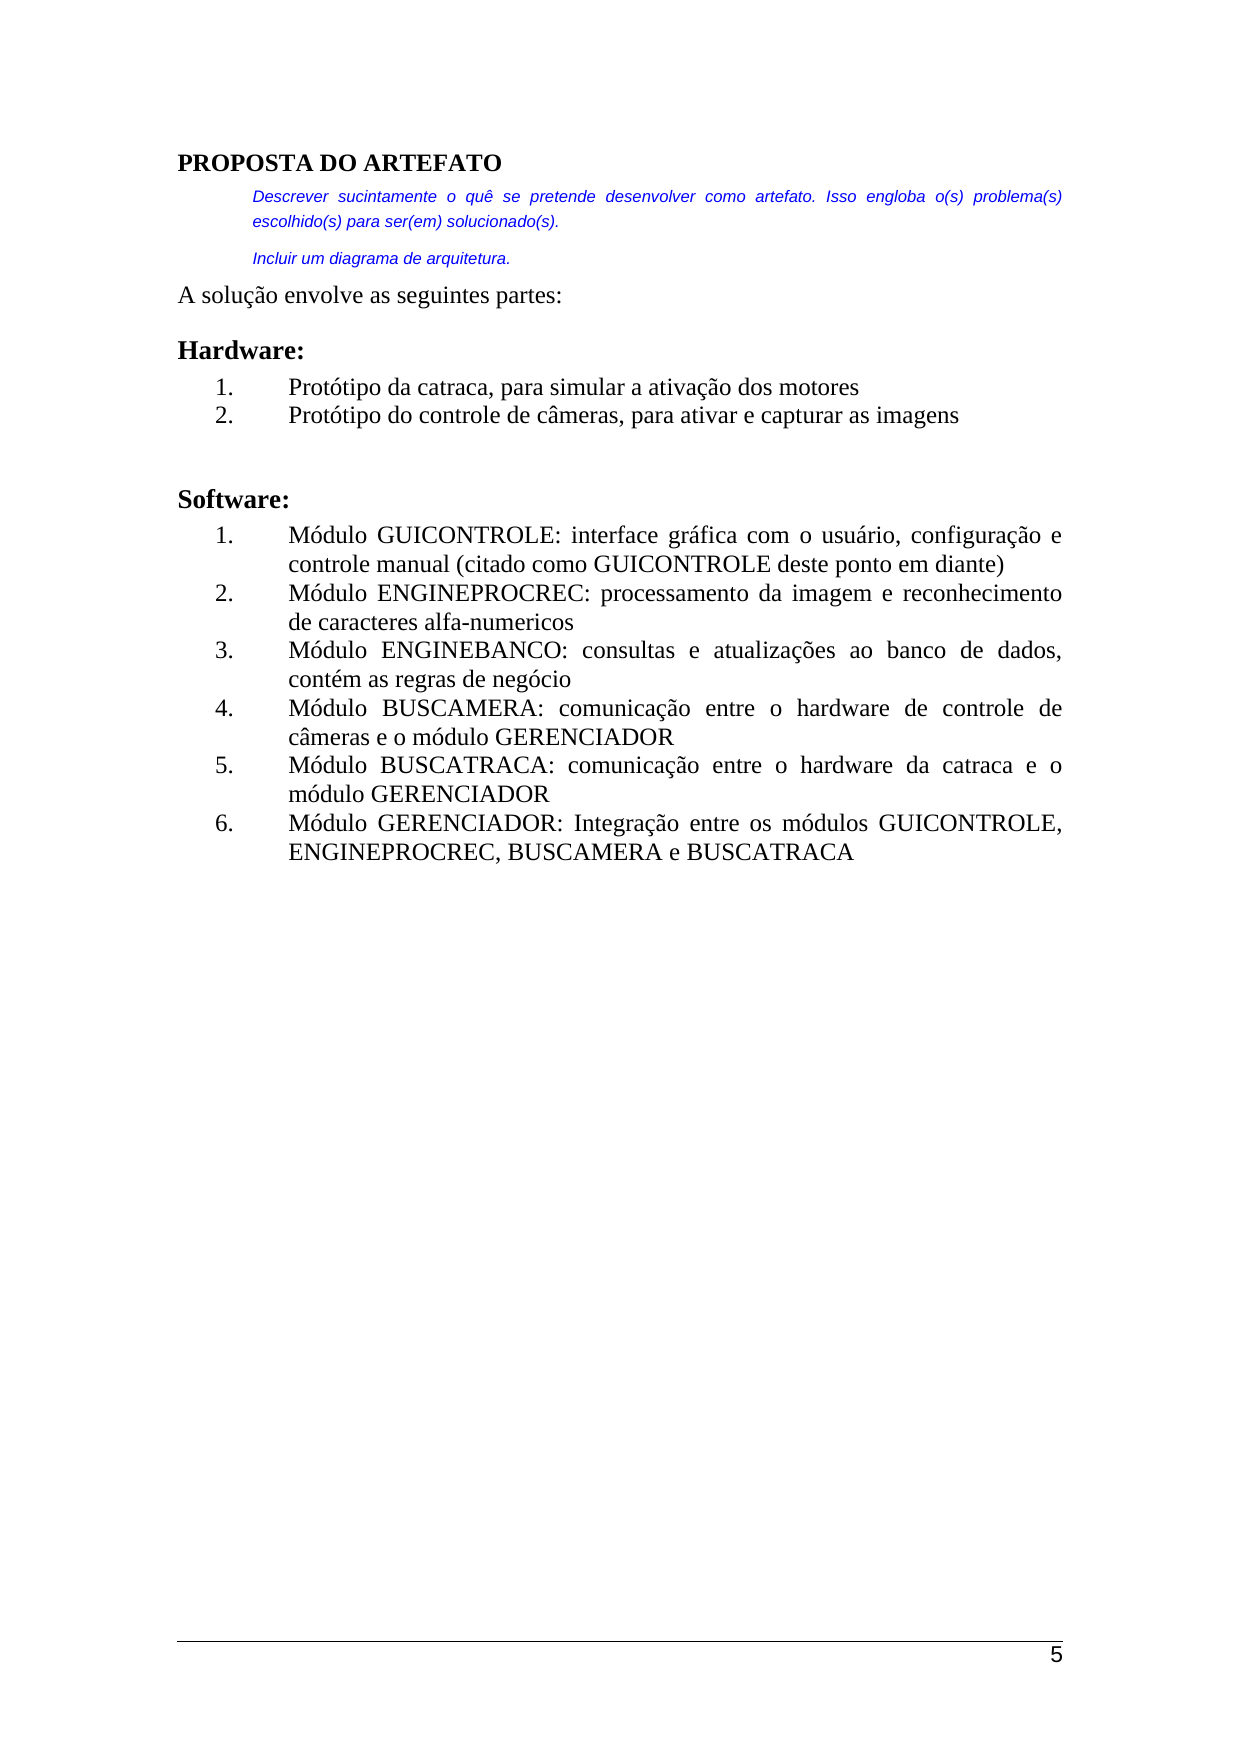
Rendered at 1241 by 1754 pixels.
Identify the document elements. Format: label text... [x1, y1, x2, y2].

list Módulo BUSCAMERA: comunicação entre o hardware de controle de câmeras e o módulo GERENCIADOR [215, 693, 1063, 750]
text Hardware: [177, 334, 1063, 365]
text A solução envolve as seguintes partes: [177, 281, 1063, 309]
text Descrever sucintamente o quê se pretende desenvolver como artefato. Isso engloba o(s) problema(s) escolhido(s) para ser(em) solucionado(s). [252, 181, 1063, 231]
list Módulo ENGINEBANCO: consultas e atualizações ao banco de dados, contém as regras de negócio [215, 635, 1063, 693]
list Módulo GUICONTROLE: interface gráfica com o usuário, configuração e controle manual (citado como GUICONTROLE deste ponto em diante) [215, 520, 1063, 578]
text Incluir um diagrama de arquitetura. [252, 243, 1063, 268]
text Software: [177, 483, 1063, 514]
list Módulo BUSCATRACA: comunicação entre o hardware da catraca e o módulo GERENCIADOR [215, 750, 1063, 808]
text PROPOSTA DO ARTEFATO [177, 148, 1063, 176]
list Protótipo do controle de câmeras, para ativar e capturar as imagens [215, 400, 1063, 429]
list Módulo GERENCIADOR: Integração entre os módulos GUICONTROLE, ENGINEPROCREC, BUSCAMERA e BUSCATRACA [215, 808, 1063, 865]
list Módulo ENGINEPROCREC: processamento da imagem e reconhecimento de caracteres alfa-numericos [215, 578, 1063, 635]
list Protótipo da catraca, para simular a ativação dos motores [215, 372, 1063, 400]
